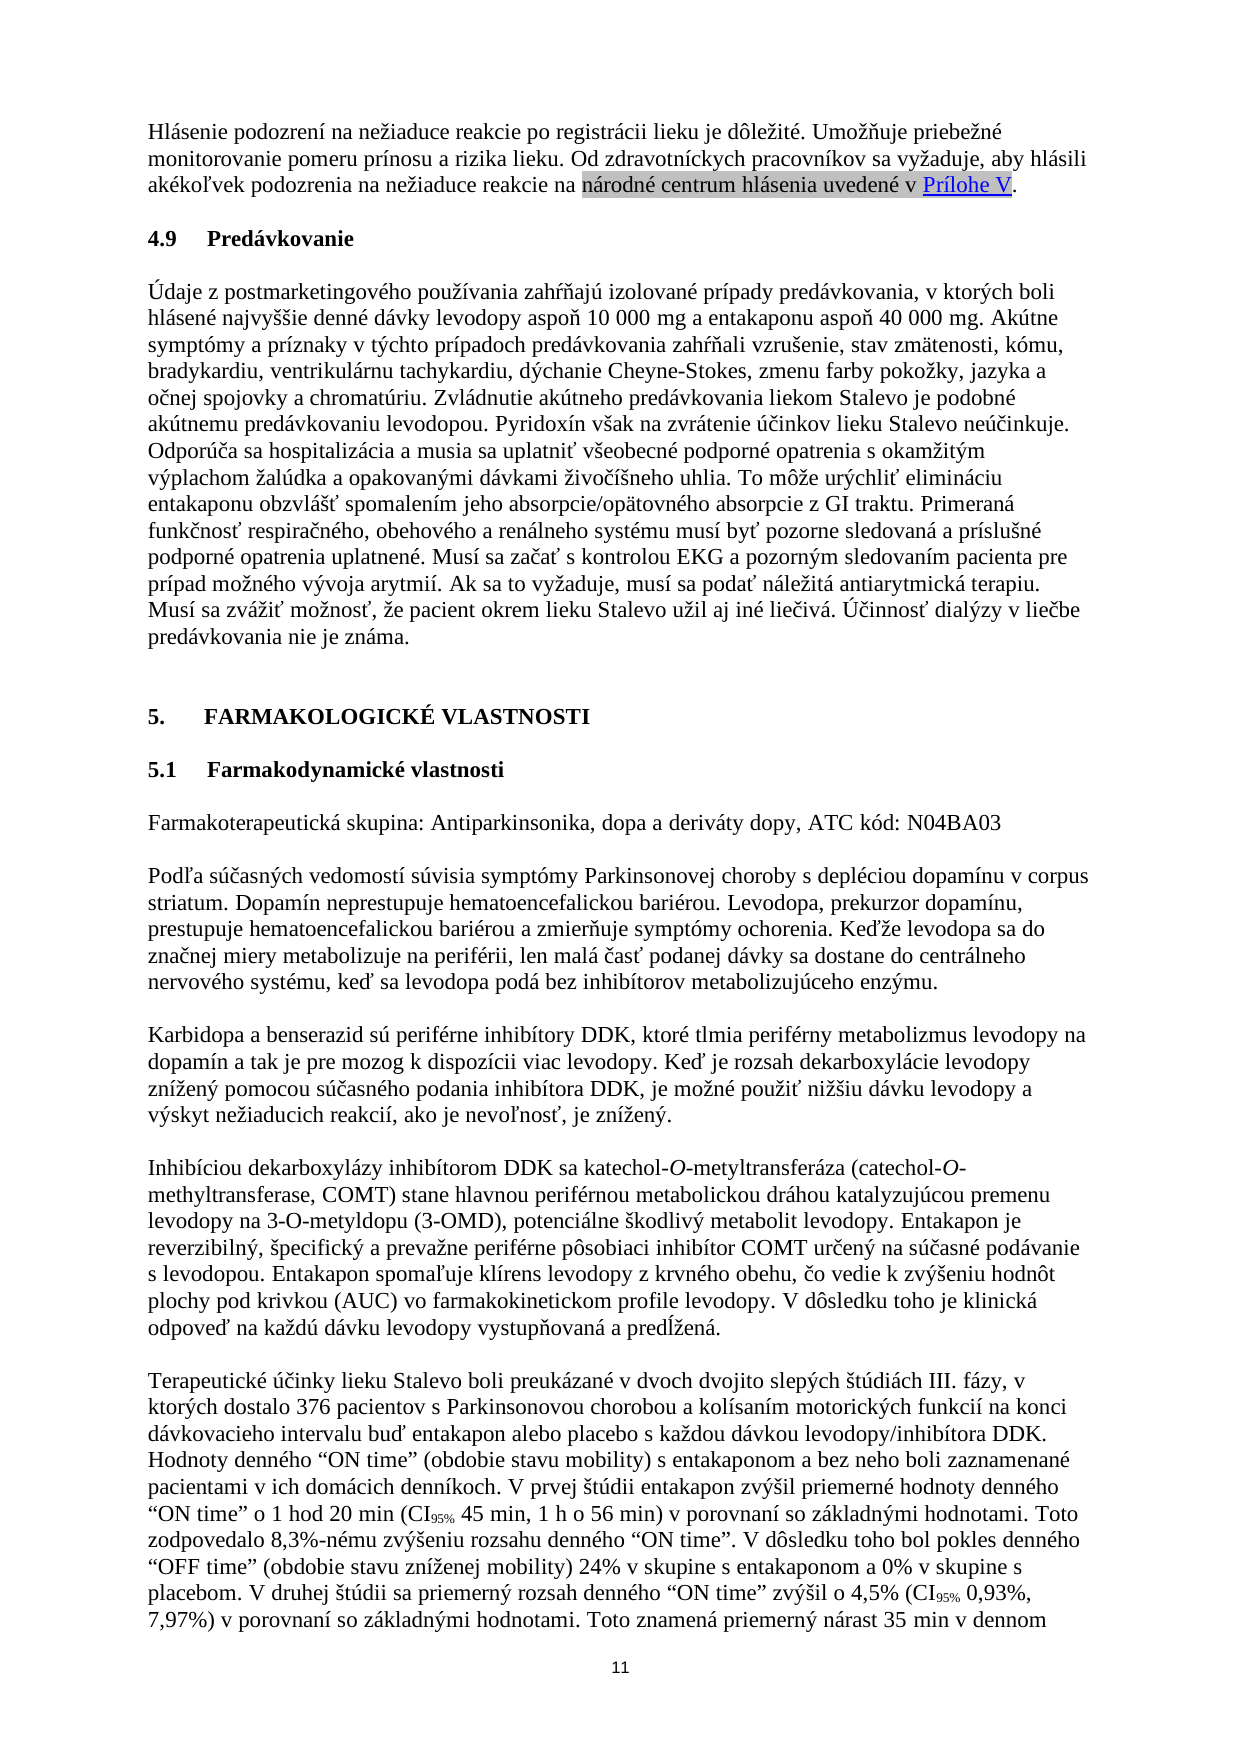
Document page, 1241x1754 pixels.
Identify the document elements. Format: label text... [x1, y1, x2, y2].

text 5. FARMAKOLOGICKÉ VLASTNOSTI [148, 702, 1092, 729]
text Údaje z postmarketingového používania zahŕňajú izolované prípady predávkovania, v ktorých boli hlásené najvyššie denné dávky levodopy aspoň 10 000 mg a entakaponu aspoň 40 000 mg. Akútne symptómy a príznaky v týchto prípadoch predávkovania zahŕňali vzrušenie, stav zmätenosti, kómu, bradykardiu, ventrikulárnu tachykardiu, dýchanie Cheyne-Stokes, zmenu farby pokožky, jazyka a očnej spojovky a chromatúriu. Zvládnutie akútneho predávkovania liekom Stalevo je podobné akútnemu predávkovaniu levodopou. Pyridoxín však na zvrátenie účinkov lieku Stalevo neúčinkuje. Odporúča sa hospitalizácia a musia sa uplatniť všeobecné podporné opatrenia s okamžitým výplachom žalúdka a opakovanými dávkami živočíšneho uhlia. To môže urýchliť elimináciu entakaponu obzvlášť spomalením jeho absorpcie/opätovného absorpcie z GI traktu. Primeraná funkčnosť respiračného, obehového a renálneho systému musí byť pozorne sledovaná a príslušné podporné opatrenia uplatnené. Musí sa začať s kontrolou EKG a pozorným sledovaním pacienta pre prípad možného vývoja arytmií. Ak sa to vyžaduje, musí sa podať náležitá antiarytmická terapiu. Musí sa zvážiť možnosť, že pacient okrem lieku Stalevo užil aj iné liečivá. Účinnosť dialýzy v liečbe predávkovania nie je známa. [148, 277, 1092, 649]
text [148, 1367, 1092, 1632]
text Hlásenie podozrení na nežiaduce reakcie po registrácii lieku je dôležité. Umožňuje priebežné monitorovanie pomeru prínosu a rizika lieku. Od zdravotníckych pracovníkov sa vyžaduje, aby hlásili akékoľvek podozrenia na nežiaduce reakcie na národné centrum hlásenia uvedené v Prílohe V. [148, 118, 1092, 198]
text Farmakoterapeutická skupina: Antiparkinsonika, dopa a deriváty dopy, ATC kód: N04BA03 [148, 809, 1092, 835]
text Podľa súčasných vedomostí súvisia symptómy Parkinsonovej choroby s depléciou dopamínu v corpus striatum. Dopamín neprestupuje hematoencefalickou bariérou. Levodopa, prekurzor dopamínu, prestupuje hematoencefalickou bariérou a zmierňuje symptómy ochorenia. Keďže levodopa sa do značnej miery metabolizuje na periférii, len malá časť podanej dávky sa dostane do centrálneho nervového systému, keď sa levodopa podá bez inhibítorov metabolizujúceho enzýmu. [148, 862, 1092, 995]
text Inhibíciou dekarboxylázy inhibítorom DDK sa katechol-O-metyltransferáza (catechol-O-methyltransferase, COMT) stane hlavnou periférnou metabolickou dráhou katalyzujúcou premenu levodopy na 3-O-metyldopu (3-OMD), potenciálne škodlivý metabolit levodopy. Entakapon je reverzibilný, špecifický a prevažne periférne pôsobiaci inhibítor COMT určený na súčasné podávanie s levodopou. Entakapon spomaľuje klírens levodopy z krvného obehu, čo vedie k zvýšeniu hodnôt plochy pod krivkou (AUC) vo farmakokinetickom profile levodopy. V dôsledku toho je klinická odpoveď na každú dávku levodopy vystupňovaná a predĺžená. [148, 1154, 1092, 1340]
text Karbidopa a benserazid sú periférne inhibítory DDK, ktoré tlmia periférny metabolizmus levodopy na dopamín a tak je pre mozog k dispozícii viac levodopy. Keď je rozsah dekarboxylácie levodopy znížený pomocou súčasného podania inhibítora DDK, je možné použiť nižšiu dávku levodopy a výskyt nežiaducich reakcií, ako je nevoľnosť, je znížený. [148, 1021, 1092, 1127]
text 5.1 Farmakodynamické vlastnosti [148, 756, 1092, 782]
text 4.9 Predávkovanie [148, 224, 1092, 251]
